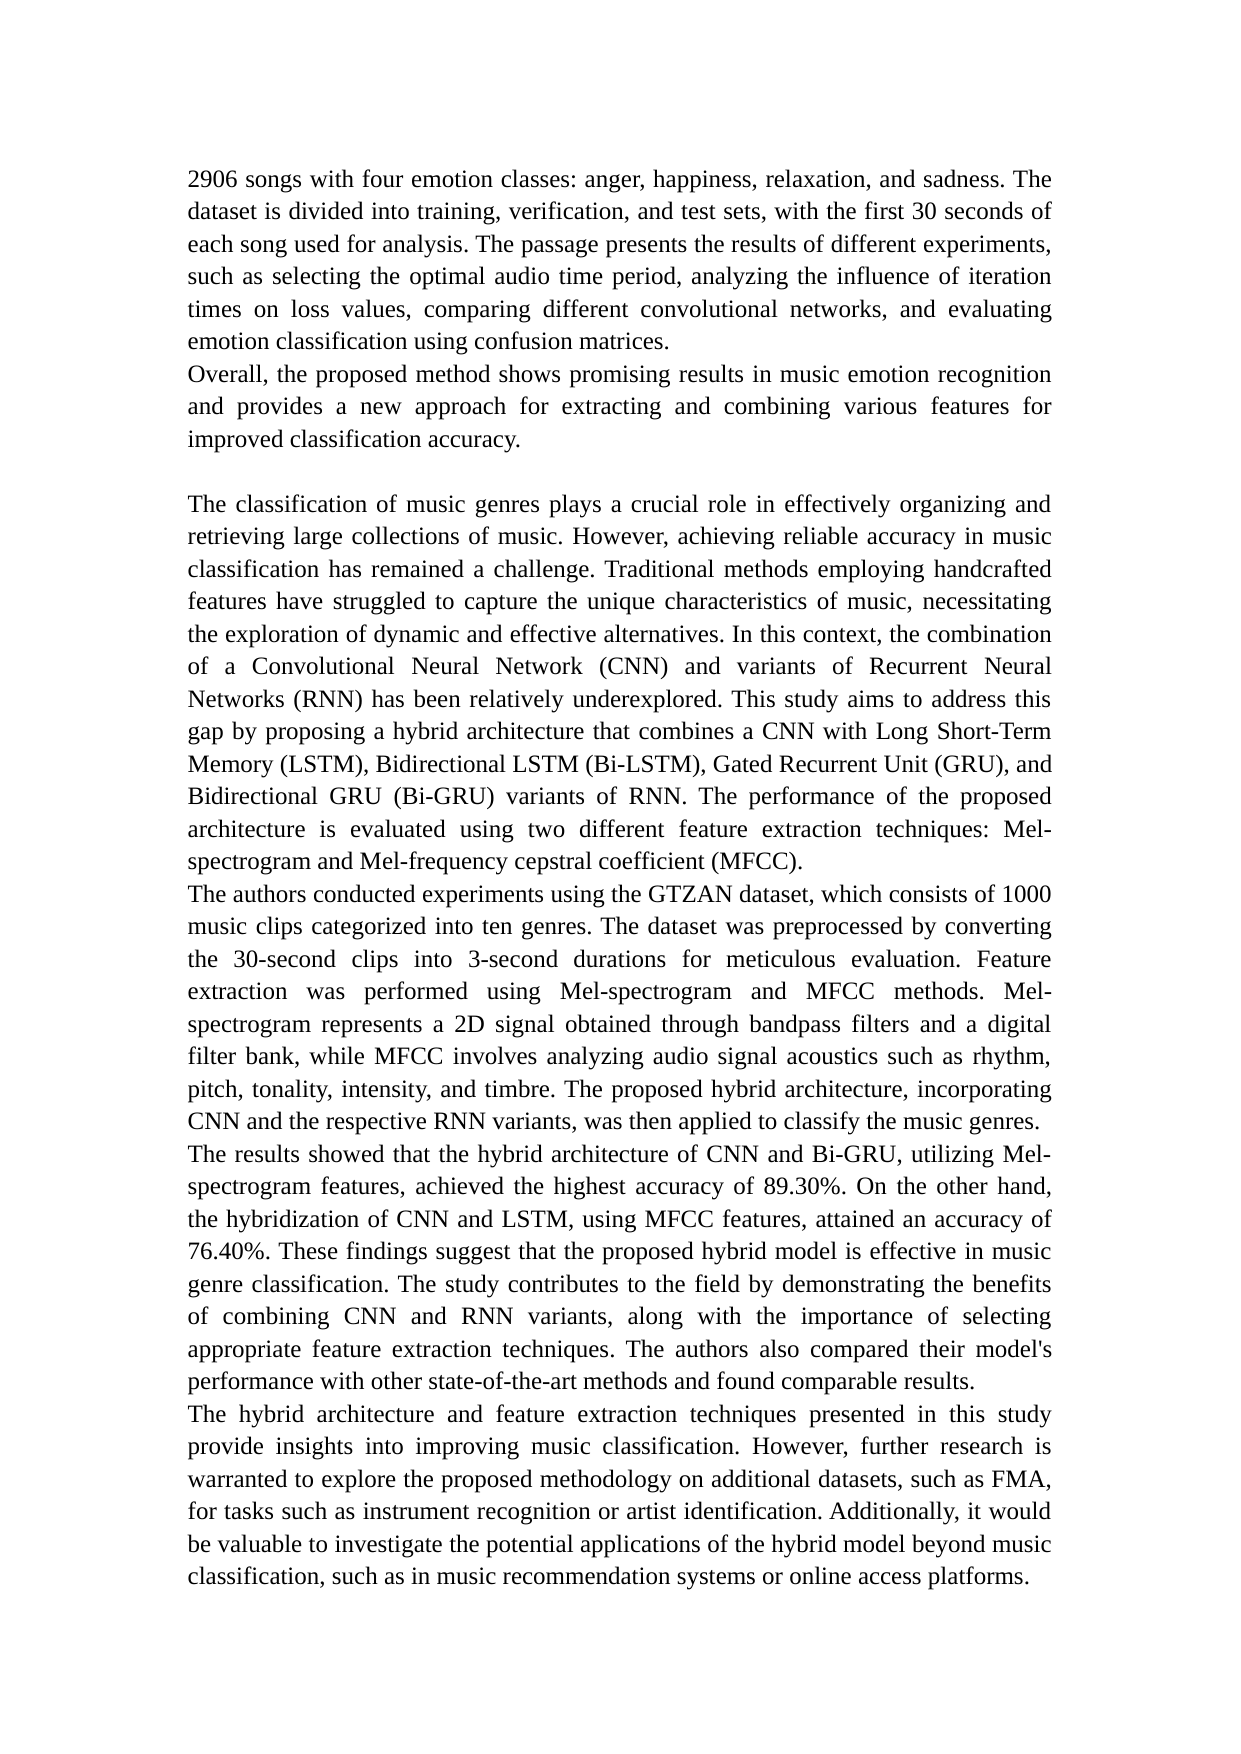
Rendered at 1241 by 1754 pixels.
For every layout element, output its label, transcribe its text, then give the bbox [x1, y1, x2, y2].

text The authors conducted experiments using the GTZAN dataset, which consists of 1000 music clips categorized into ten genres. The dataset was preprocessed by converting the 30-second clips into 3-second durations for meticulous evaluation. Feature extraction was performed using Mel-spectrogram and MFCC methods. Mel-spectrogram represents a 2D signal obtained through bandpass filters and a digital filter bank, while MFCC involves analyzing audio signal acoustics such as rhythm, pitch, tonality, intensity, and timbre. The proposed hybrid architecture, incorporating CNN and the respective RNN variants, was then applied to classify the music genres. [187, 877, 1053, 1137]
text The classification of music genres plays a crucial role in effectively organizing and retrieving large collections of music. However, achieving reliable accuracy in music classification has remained a challenge. Traditional methods employing handcrafted features have struggled to capture the unique characteristics of music, necessitating the exploration of dynamic and effective alternatives. In this context, the combination of a Convolutional Neural Network (CNN) and variants of Recurrent Neural Networks (RNN) has been relatively underexplored. This study aims to address this gap by proposing a hybrid architecture that combines a CNN with Long Short-Term Memory (LSTM), Bidirectional LSTM (Bi-LSTM), Gated Recurrent Unit (GRU), and Bidirectional GRU (Bi-GRU) variants of RNN. The performance of the proposed architecture is evaluated using two different feature extraction techniques: Mel-spectrogram and Mel-frequency cepstral coefficient (MFCC). [187, 487, 1053, 877]
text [187, 162, 1053, 357]
text The results showed that the hybrid architecture of CNN and Bi-GRU, utilizing Mel-spectrogram features, achieved the highest accuracy of 89.30%. On the other hand, the hybridization of CNN and LSTM, using MFCC features, attained an accuracy of 76.40%. These findings suggest that the proposed hybrid model is effective in music genre classification. The study contributes to the field by demonstrating the benefits of combining CNN and RNN variants, along with the importance of selecting appropriate feature extraction techniques. The authors also compared their model's performance with other state-of-the-art methods and found comparable results. [187, 1137, 1053, 1397]
